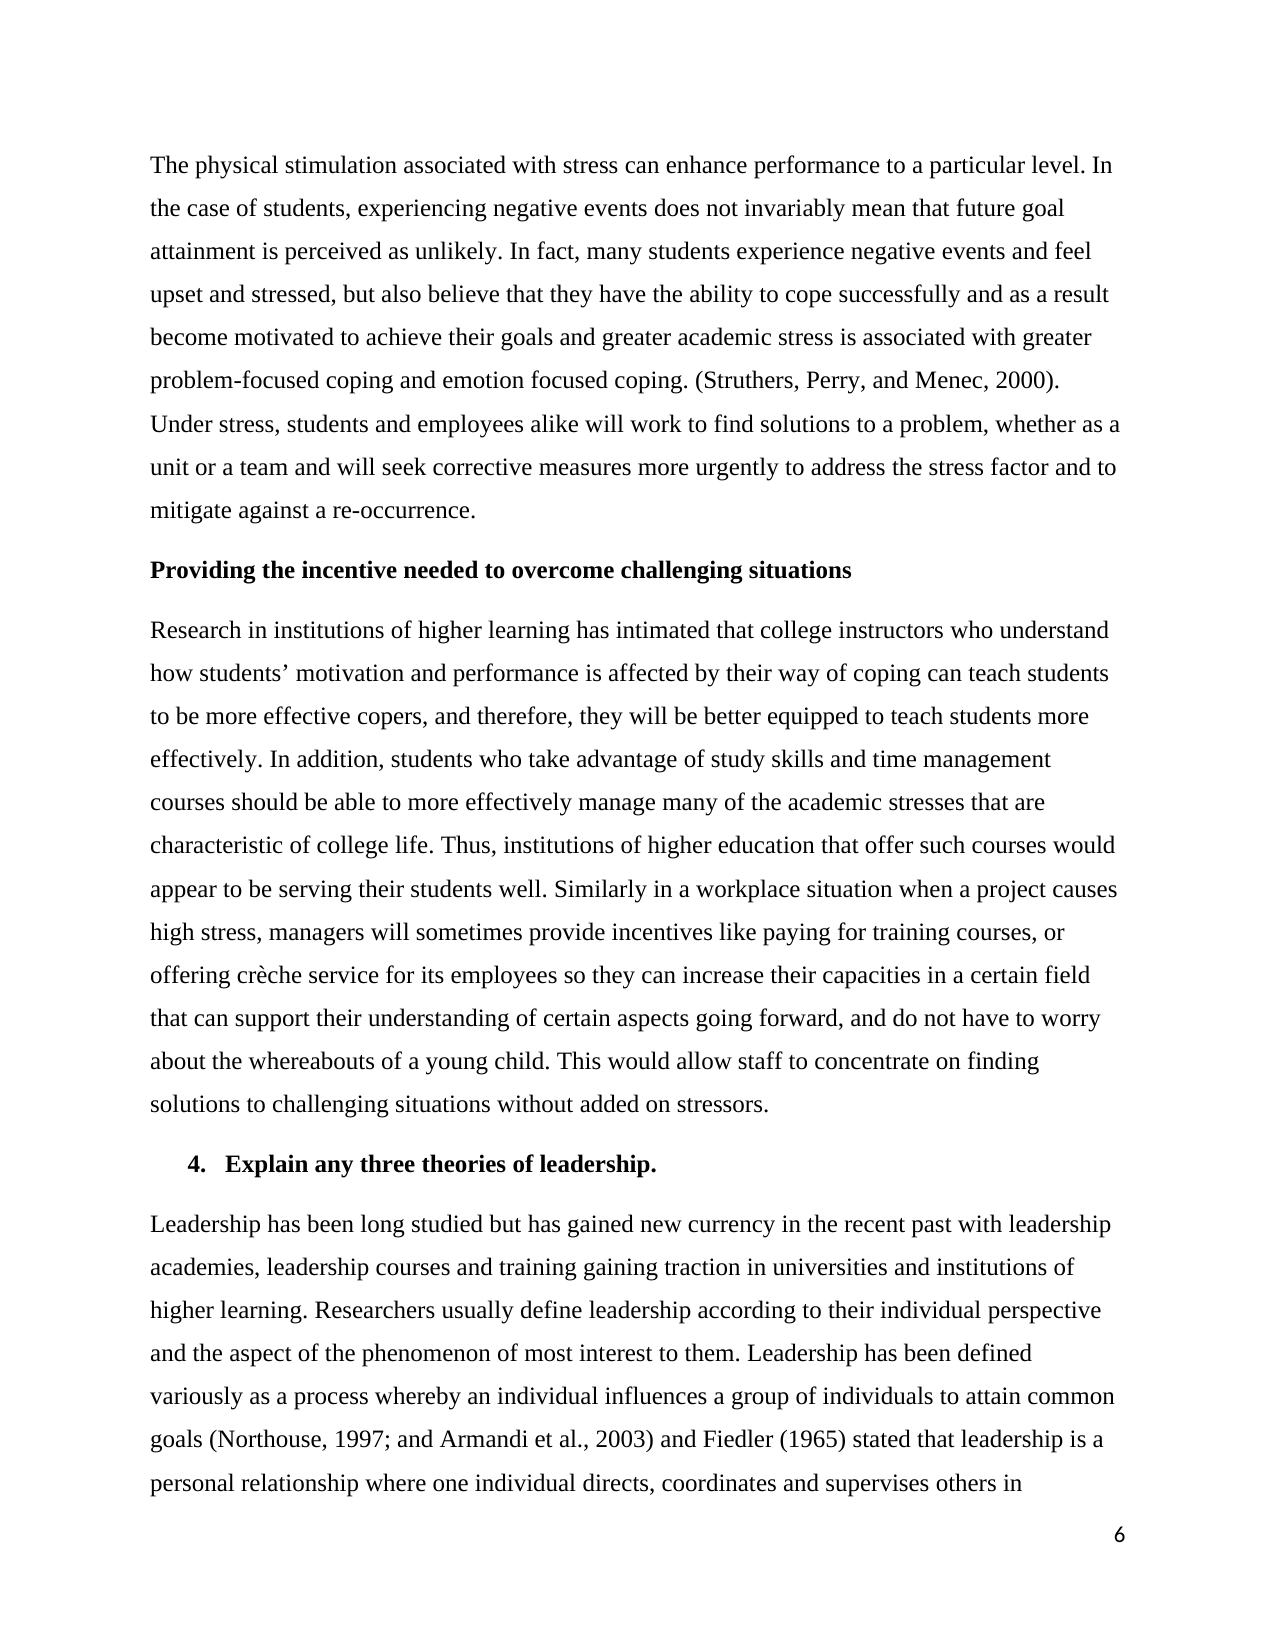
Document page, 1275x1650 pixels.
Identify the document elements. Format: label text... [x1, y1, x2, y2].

text Providing the incentive needed to overcome challenging situations [150, 555, 1125, 584]
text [150, 1209, 1125, 1496]
text Research in institutions of higher learning has intimated that college instructors who understand how students’ motivation and performance is affected by their way of coping can teach students to be more effective copers, and therefore, they will be better equipped to teach students more effectively. In addition, students who take advantage of study skills and time management courses should be able to more effectively manage many of the academic stresses that are characteristic of college life. Thus, institutions of higher education that offer such courses would appear to be serving their students well. Similarly in a workplace situation when a project causes high stress, managers will sometimes provide incentives like paying for training courses, or offering crèche service for its employees so they can increase their capacities in a certain field that can support their understanding of certain aspects going forward, and do not have to worry about the whereabouts of a young child. This would allow staff to concentrate on finding solutions to challenging situations without added on stressors. [150, 615, 1125, 1118]
text The physical stimulation associated with stress can enhance performance to a particular level. In the case of students, experiencing negative events does not invariably mean that future goal attainment is perceived as unlikely. In fact, many students experience negative events and feel upset and stressed, but also believe that they have the ability to cope successfully and as a result become motivated to achieve their goals and greater academic stress is associated with greater problem-focused coping and emotion focused coping. (Struthers, Perry, and Menec, 2000). Under stress, students and employees alike will work to find solutions to a problem, whether as a unit or a team and will seek corrective measures more urgently to address the stress factor and to mitigate against a re-occurrence. [150, 150, 1125, 524]
list Explain any three theories of leadership. [187, 1149, 1125, 1178]
